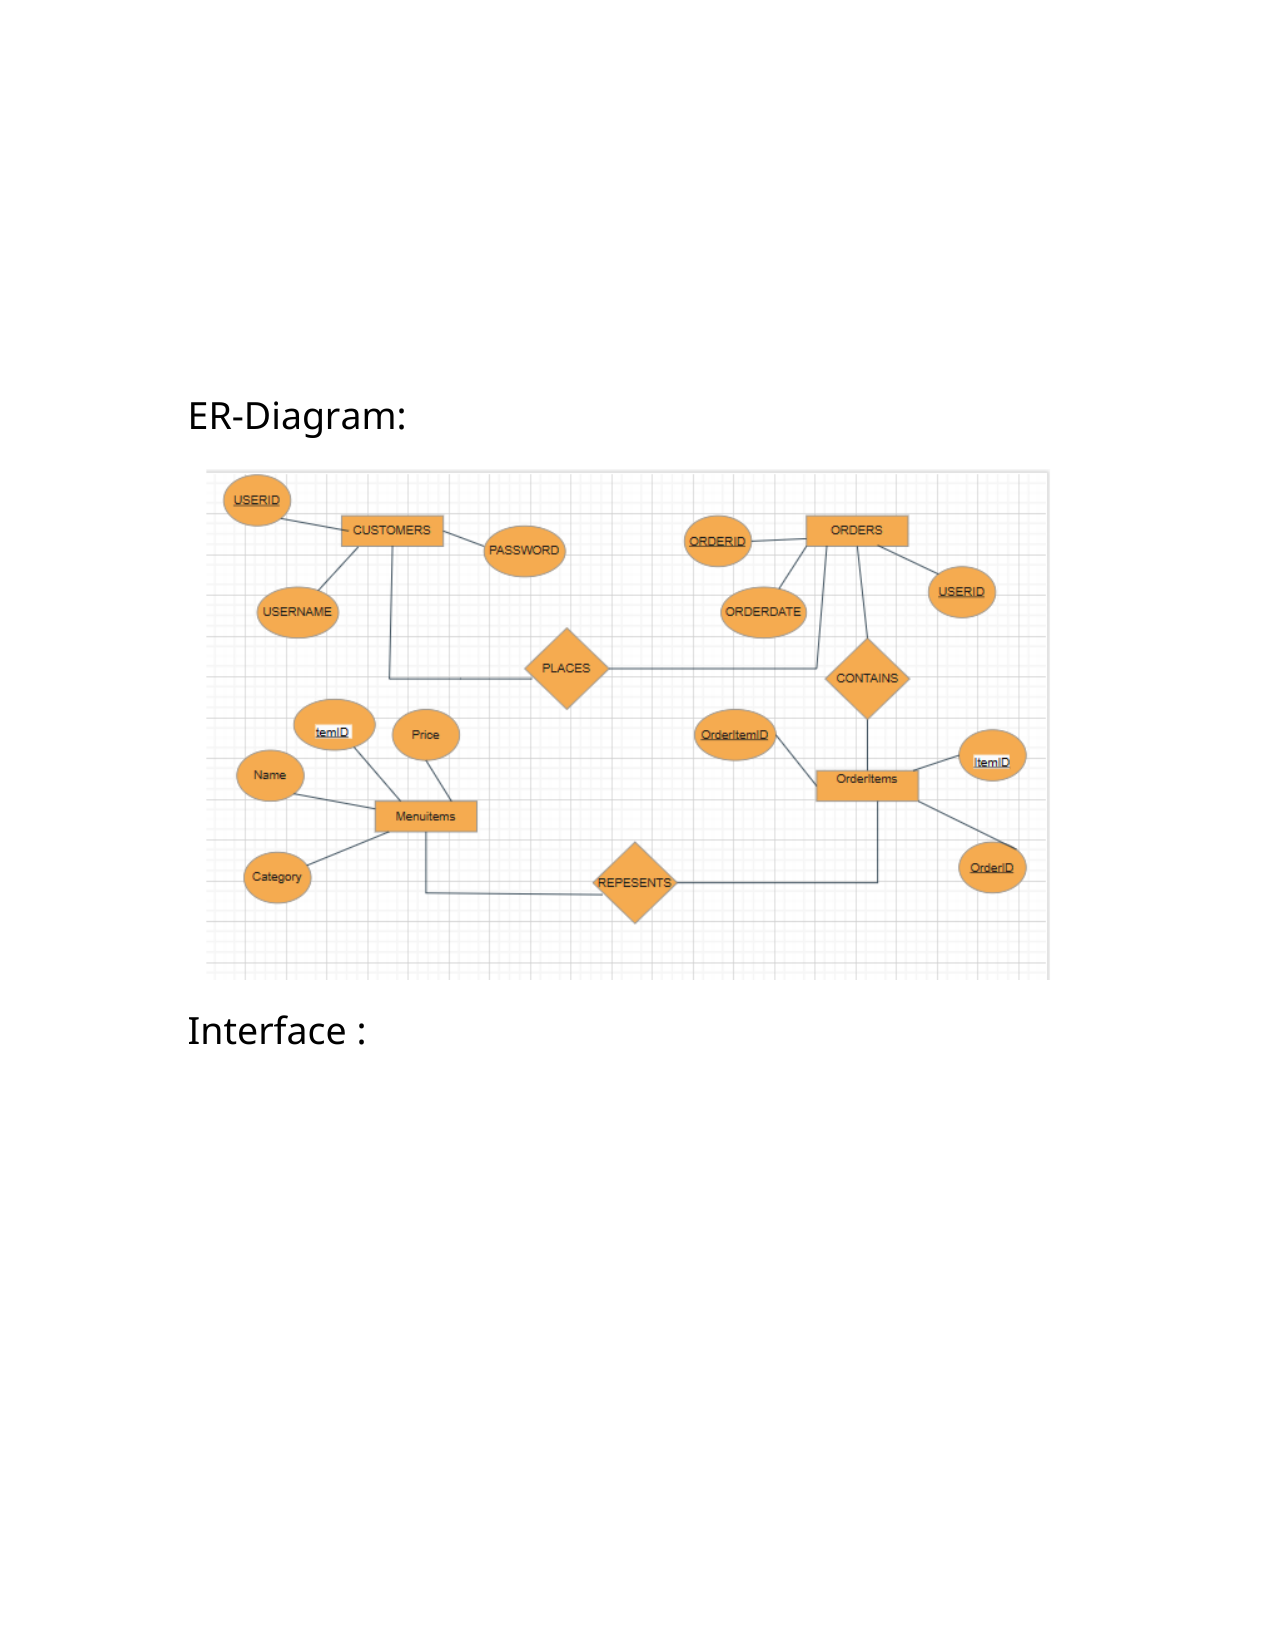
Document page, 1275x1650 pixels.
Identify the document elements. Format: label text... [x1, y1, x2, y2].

text Interface : [187, 1004, 1087, 1055]
text ER-Diagram: [187, 389, 1087, 441]
